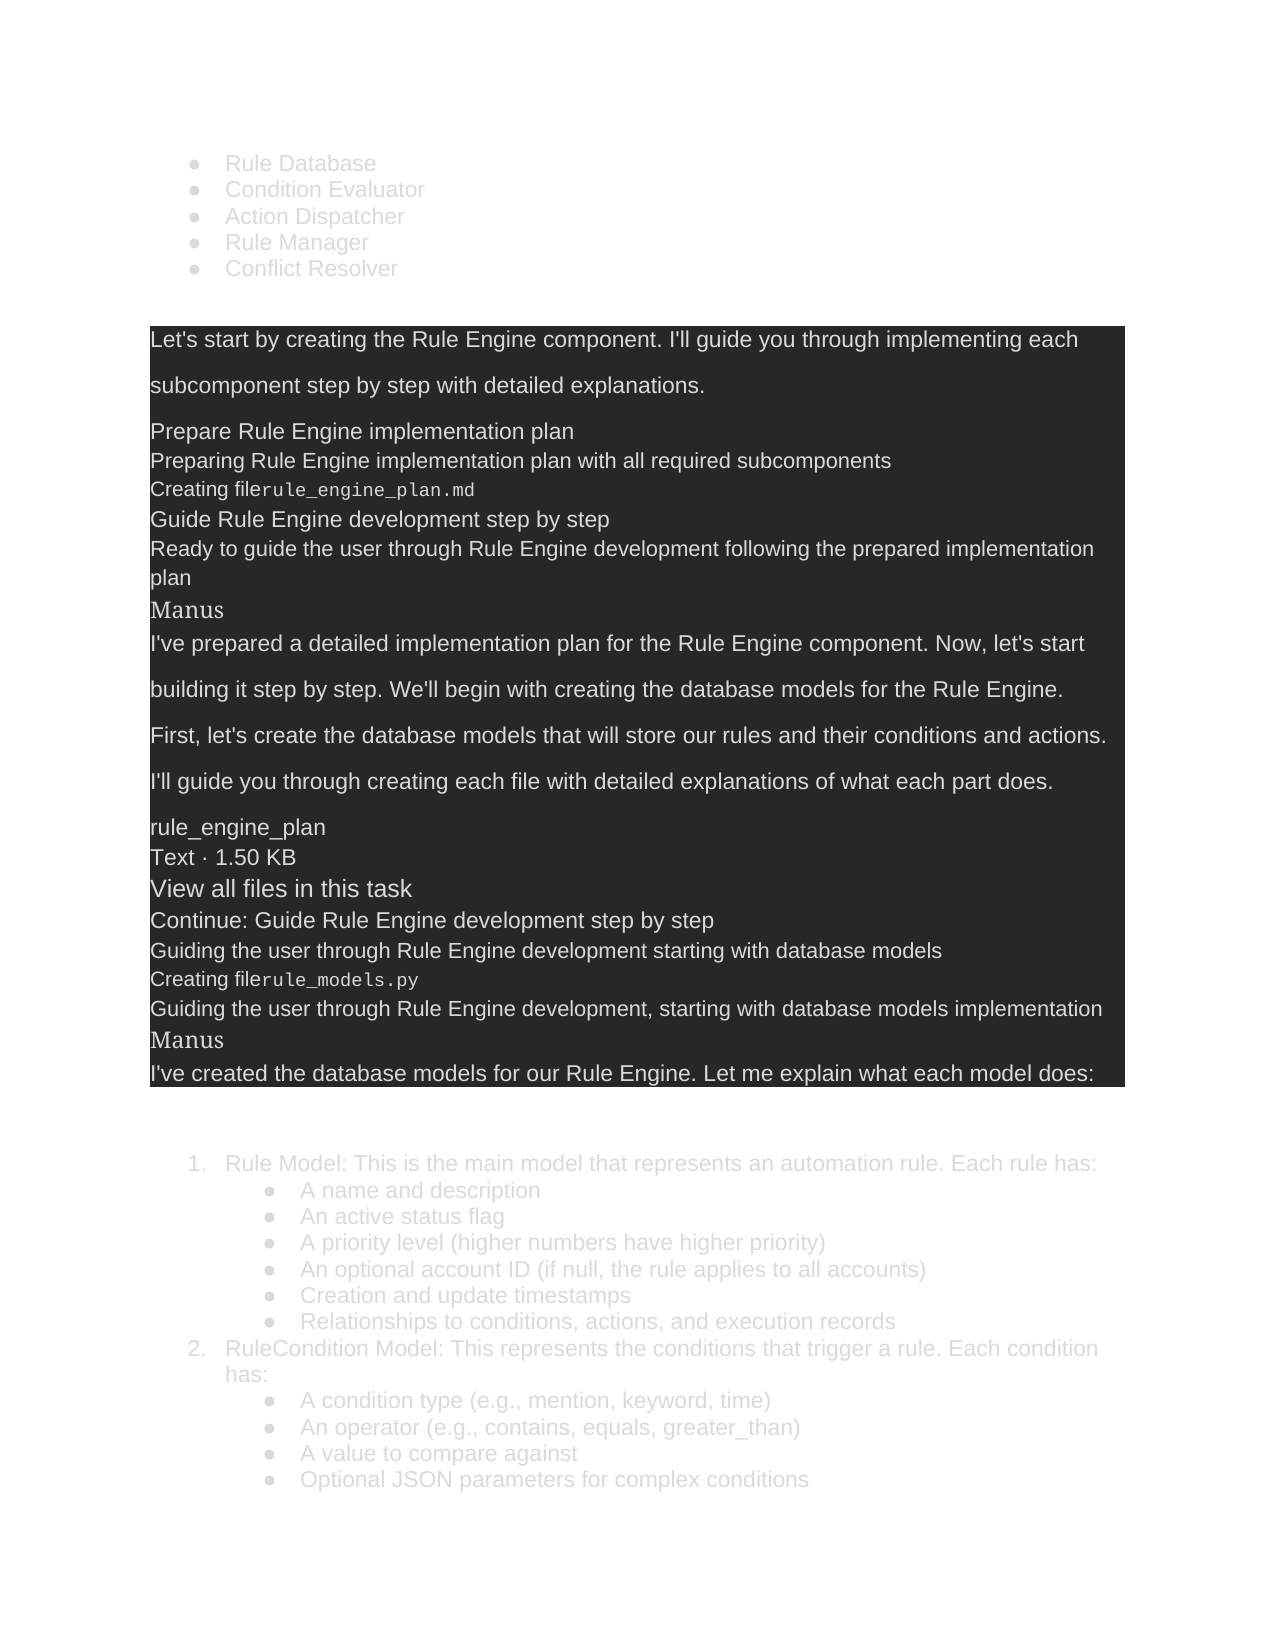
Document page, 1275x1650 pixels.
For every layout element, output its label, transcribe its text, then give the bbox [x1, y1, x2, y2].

text Manus [150, 594, 1125, 625]
list A condition type (e.g., mention, keyword, time) [262, 1387, 1125, 1414]
text First, let's create the database models that will store our rules and their conditions and actions. I'll guide you through creating each file with detailed explanations of what each part does. [150, 722, 1125, 794]
list Creation and update timestamps [262, 1282, 1125, 1308]
text Guiding the user through Rule Engine development starting with database models [150, 938, 1125, 963]
text Creating filerule_models.py [150, 967, 1125, 992]
text Guide Rule Engine development step by step [150, 506, 1125, 532]
list Action Dispatcher [187, 203, 1125, 229]
list RuleCondition Model: This represents the conditions that trigger a rule. Each condition has: [187, 1335, 1125, 1387]
text Continue: Guide Rule Engine development step by step [150, 907, 1125, 934]
list An operator (e.g., contains, equals, greater_than) [262, 1414, 1125, 1440]
list A name and description [262, 1177, 1125, 1203]
text rule_engine_plan [150, 814, 1125, 840]
text View all files in this task [150, 874, 1125, 903]
text Manus [150, 1024, 1125, 1056]
list Condition Evaluator [187, 176, 1125, 203]
list Rule Database [187, 150, 1125, 176]
text Guiding the user through Rule Engine development, starting with database models implementation [150, 996, 1125, 1021]
text Let's start by creating the Rule Engine component. I'll guide you through implementing each subcomponent step by step with detailed explanations. [150, 326, 1125, 398]
text I've created the database models for our Rule Engine. Let me explain what each model does: [150, 1060, 1125, 1087]
list An active status flag [262, 1203, 1125, 1229]
list Rule Manager [187, 229, 1125, 255]
list Relationships to conditions, actions, and execution records [262, 1308, 1125, 1335]
list Rule Model: This is the main model that represents an automation rule. Each rule has: [187, 1150, 1125, 1177]
list Optional JSON parameters for complex conditions [262, 1466, 1125, 1493]
list An optional account ID (if null, the rule applies to all accounts) [262, 1256, 1125, 1282]
text Creating filerule_engine_plan.md [150, 477, 1125, 502]
list A value to compare against [262, 1440, 1125, 1466]
list Conflict Resolver [187, 255, 1125, 282]
list A priority level (higher numbers have higher priority) [262, 1229, 1125, 1256]
text Prepare Rule Engine implementation plan [150, 418, 1125, 444]
text I've prepared a detailed implementation plan for the Rule Engine component. Now, let's start building it step by step. We'll begin with creating the database models for the Rule Engine. [150, 630, 1125, 702]
text Preparing Rule Engine implementation plan with all required subcomponents [150, 448, 1125, 473]
text Text · 1.50 KB [150, 844, 1125, 871]
text Ready to guide the user through Rule Engine development following the prepared implementation plan [150, 536, 1125, 590]
